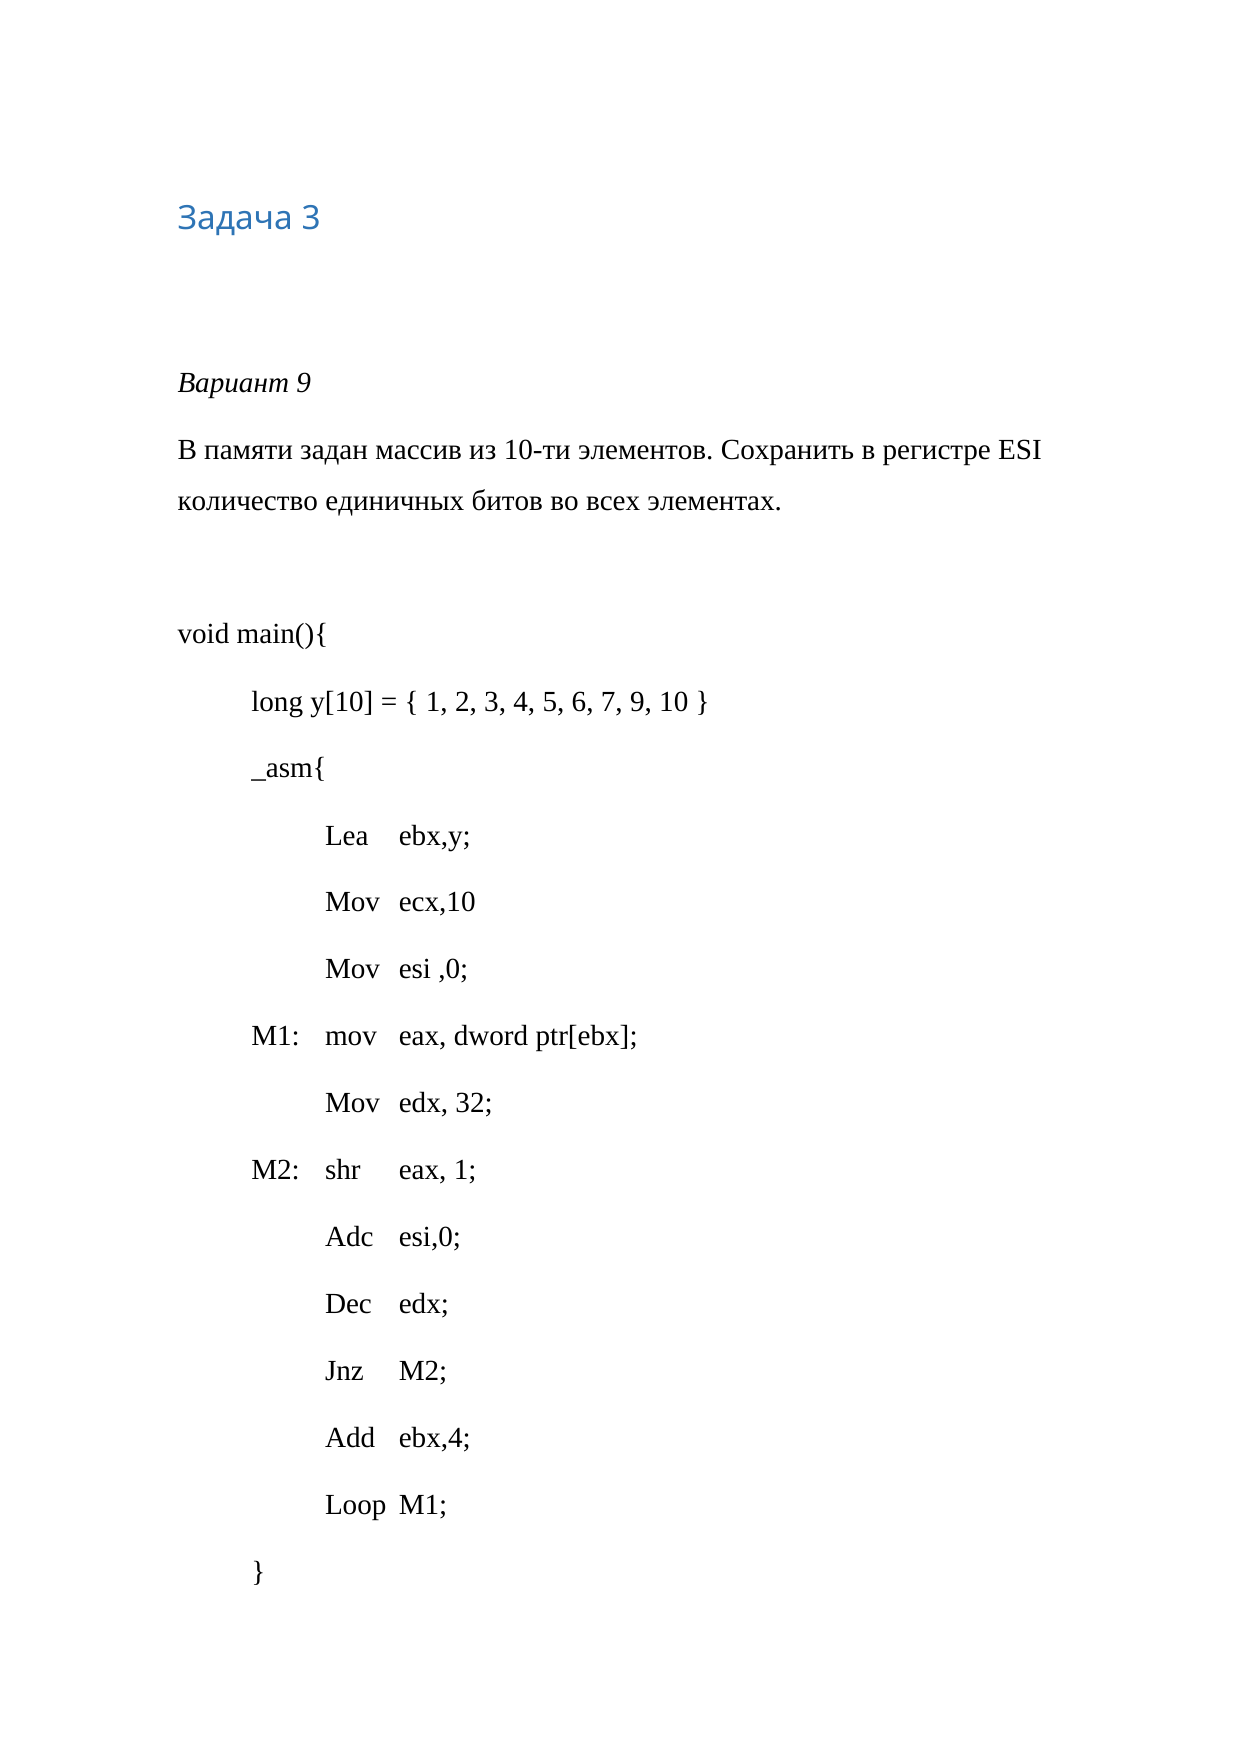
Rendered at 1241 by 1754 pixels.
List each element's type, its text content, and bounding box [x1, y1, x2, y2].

text Mov ecx,10 [177, 884, 1152, 918]
text long y[10] = { 1, 2, 3, 4, 5, 6, 7, 9, 10 } [177, 684, 1152, 717]
text В памяти задан массив из 10-ти элементов. Сохранить в регистре ESI количество единичных битов во всех элементах. [177, 432, 1152, 516]
subtitle Задача 3 [177, 193, 1152, 239]
text Loop M1; [177, 1487, 1152, 1521]
text void main(){ [177, 617, 1152, 650]
text Lea ebx,y; [177, 818, 1152, 851]
text M2: shr eax, 1; [177, 1152, 1152, 1186]
text Dec edx; [177, 1286, 1152, 1320]
text Mov edx, 32; [177, 1086, 1152, 1119]
text Jnz M2; [177, 1353, 1152, 1387]
text _asm{ [177, 751, 1152, 784]
text Вариант 9 [177, 365, 1152, 399]
text Adc esi,0; [177, 1219, 1152, 1253]
text Add ebx,4; [177, 1420, 1152, 1454]
text M1: mov eax, dword ptr[ebx]; [177, 1018, 1152, 1052]
text } [177, 1554, 1152, 1588]
text Mov esi ,0; [177, 952, 1152, 985]
